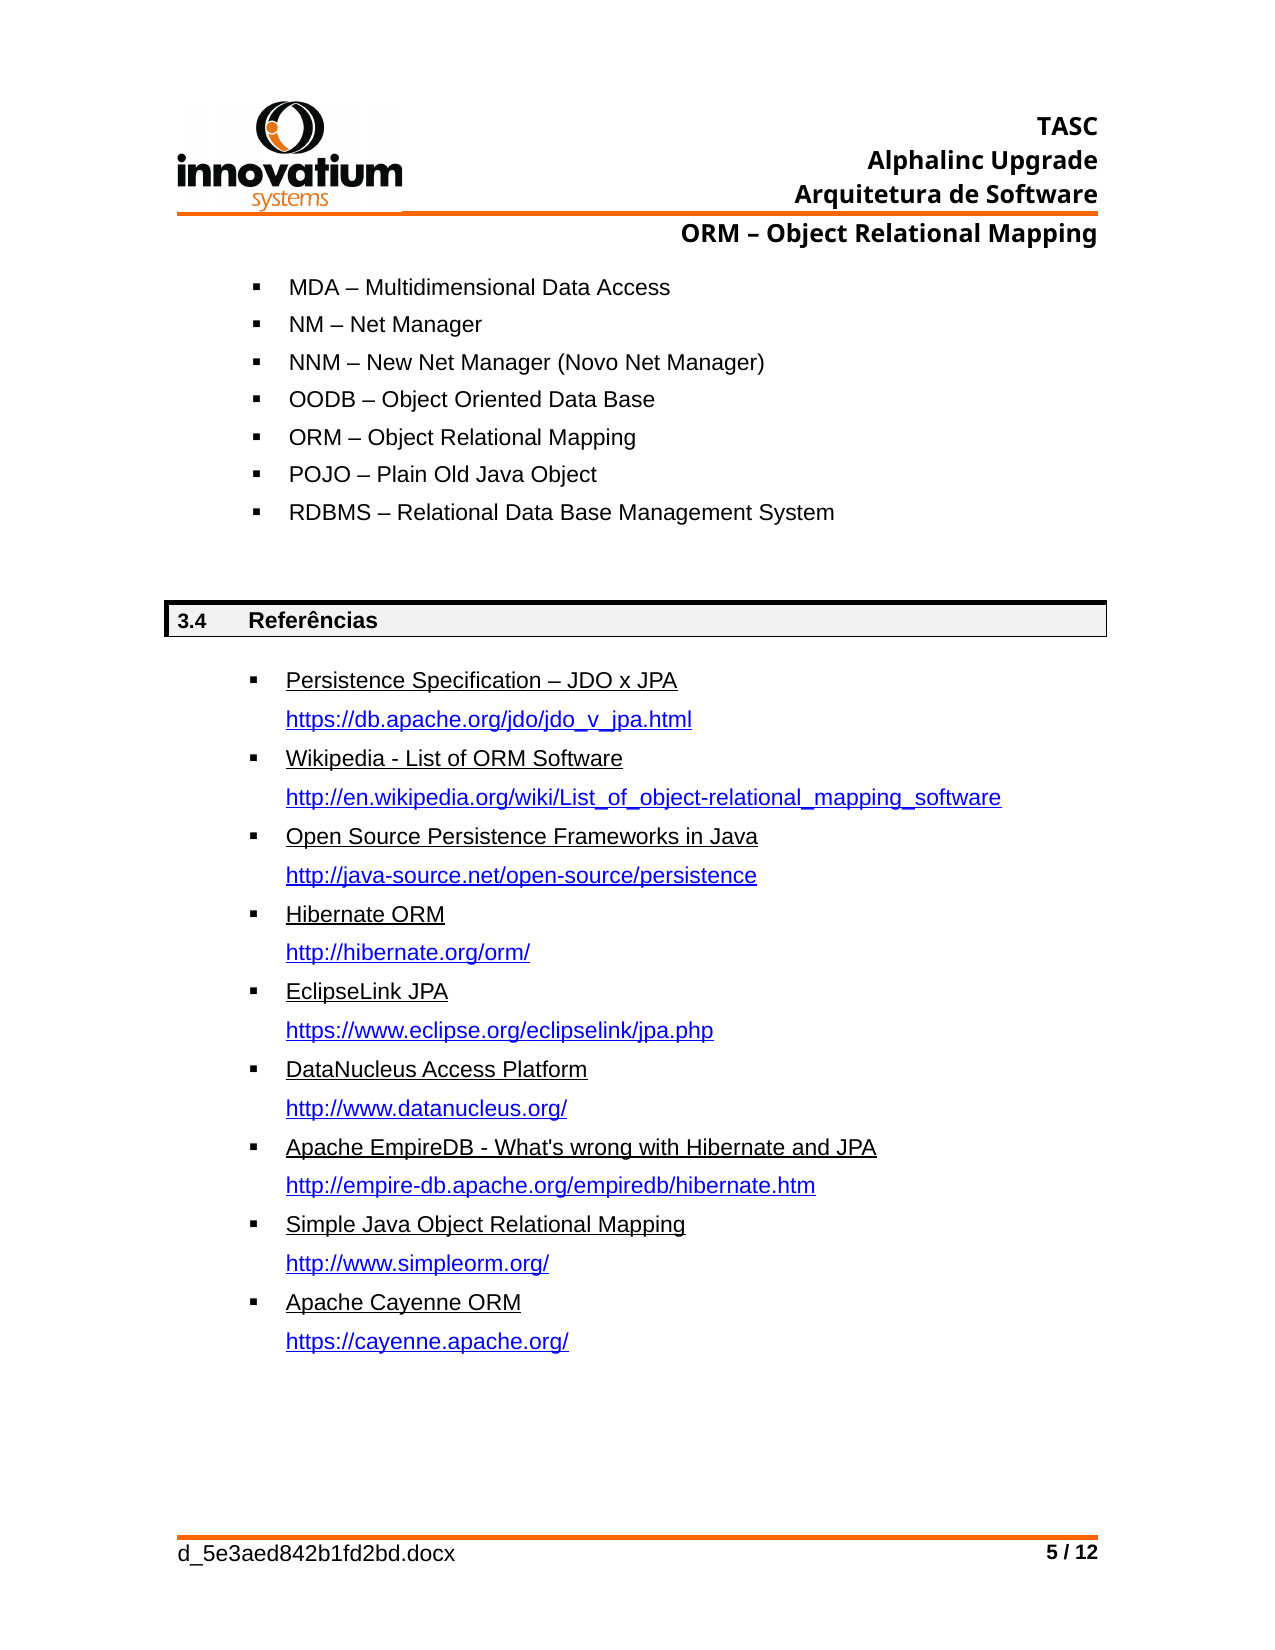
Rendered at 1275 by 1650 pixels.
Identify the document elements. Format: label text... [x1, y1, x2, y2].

list MDA – Multidimensional Data Access [251, 275, 1098, 300]
text http://www.datanucleus.org/ [286, 1095, 1098, 1121]
list Simple Java Object Relational Mapping [248, 1211, 1098, 1238]
picture [177, 101, 403, 212]
list NNM – New Net Manager (Novo Net Manager) [251, 350, 1098, 375]
list NM – Net Manager [251, 313, 1098, 338]
list Apache Cayenne ORM [248, 1289, 1098, 1315]
text https://db.apache.org/jdo/jdo_v_jpa.html [286, 706, 1098, 733]
list Wikipedia - List of ORM Software [248, 745, 1098, 771]
text https://www.eclipse.org/eclipselink/jpa.php [286, 1017, 1098, 1043]
list POJO – Plain Old Java Object [251, 463, 1098, 488]
text http://java-source.net/open-source/persistence [286, 862, 1098, 888]
list Persistence Specification – JDO x JPA [248, 667, 1098, 694]
text http://hibernate.org/orm/ [286, 939, 1098, 966]
list RDBMS – Relational Data Base Management System [251, 500, 1098, 525]
list OODB – Object Oriented Data Base [251, 388, 1098, 413]
subtitle Referências [169, 605, 1106, 636]
text http://www.simpleorm.org/ [286, 1250, 1098, 1277]
text https://cayenne.apache.org/ [286, 1328, 1098, 1354]
text http://en.wikipedia.org/wiki/List_of_object-relational_mapping_software [286, 784, 1098, 810]
list EclipseLink JPA [248, 978, 1098, 1004]
list DataNucleus Access Platform [248, 1056, 1098, 1082]
text http://empire-db.apache.org/empiredb/hibernate.htm [286, 1172, 1098, 1199]
list ORM – Object Relational Mapping [251, 425, 1098, 450]
list Open Source Persistence Frameworks in Java [248, 823, 1098, 849]
list Hibernate ORM [248, 901, 1098, 927]
list Apache EmpireDB - What's wrong with Hibernate and JPA [248, 1134, 1098, 1160]
